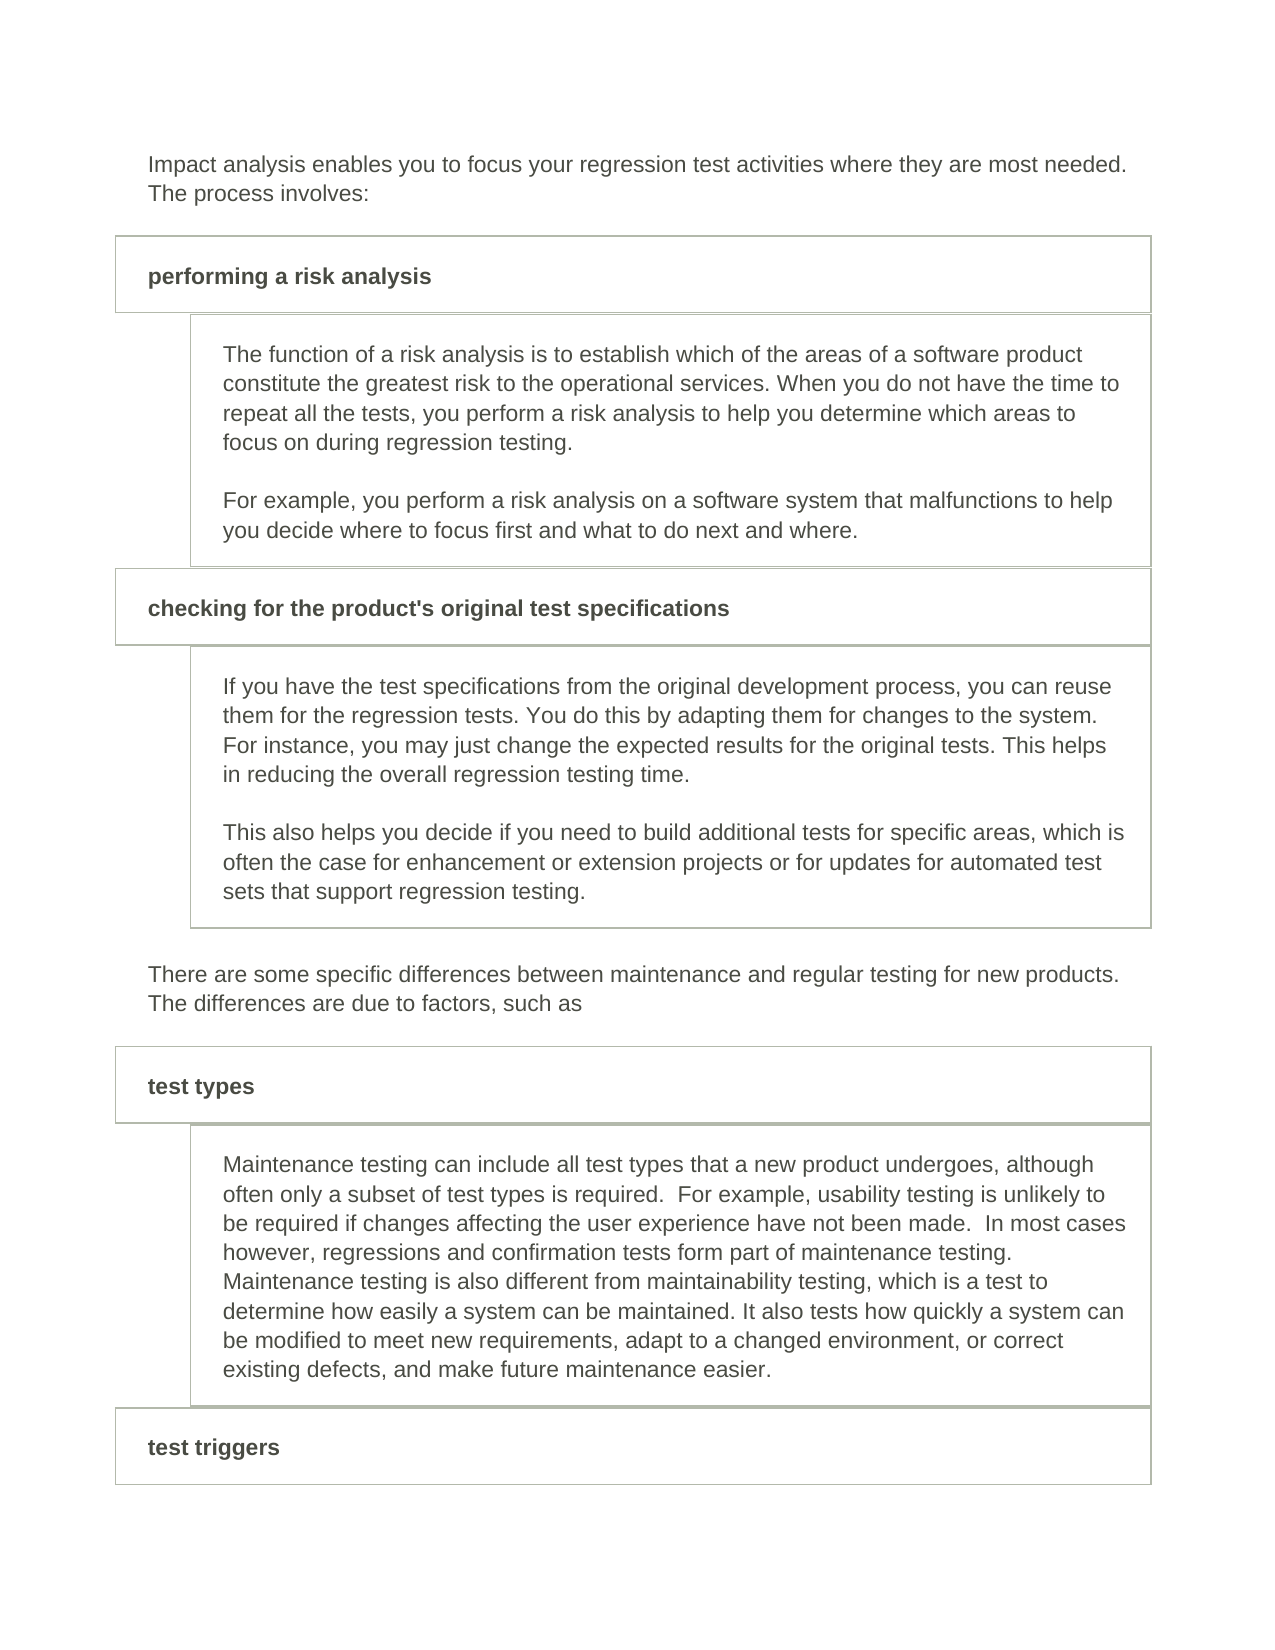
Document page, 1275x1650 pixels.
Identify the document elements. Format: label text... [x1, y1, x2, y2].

text If you have the test specifications from the original development process, you can reuse them for the regression tests. You do this by adapting them for changes to the system. For instance, you may just change the expected results for the original tests. This helps in reducing the overall regression testing time. This also helps you decide if you need to build additional tests for specific areas, which is often the case for enhancement or extension projects or for updates for automated test sets that support regression testing. [191, 647, 1150, 927]
text test types [116, 1047, 1150, 1122]
text Impact analysis enables you to focus your regression test activities where they are most needed. The process involves: [148, 148, 1127, 206]
text checking for the product's original test specifications [116, 569, 1150, 644]
text performing a risk analysis [116, 237, 1150, 312]
text test triggers [116, 1409, 1150, 1484]
text Maintenance testing can include all test types that a new product undergoes, although often only a subset of test types is required. For example, usability testing is unlikely to be required if changes affecting the user experience have not been made. In most cases however, regressions and confirmation tests form part of maintenance testing. Maintenance testing is also different from maintainability testing, which is a test to determine how easily a system can be maintained. It also tests how quickly a system can be modified to meet new requirements, adapt to a changed environment, or correct existing defects, and make future maintenance easier. [191, 1126, 1150, 1405]
text There are some specific differences between maintenance and regular testing for new products. The differences are due to factors, such as [148, 958, 1127, 1016]
text The function of a risk analysis is to establish which of the areas of a software product constitute the greatest risk to the operational services. When you do not have the time to repeat all the tests, you perform a risk analysis to help you determine which areas to focus on during regression testing. For example, you perform a risk analysis on a software system that malfunctions to help you decide where to focus first and what to do next and where. [191, 315, 1150, 566]
